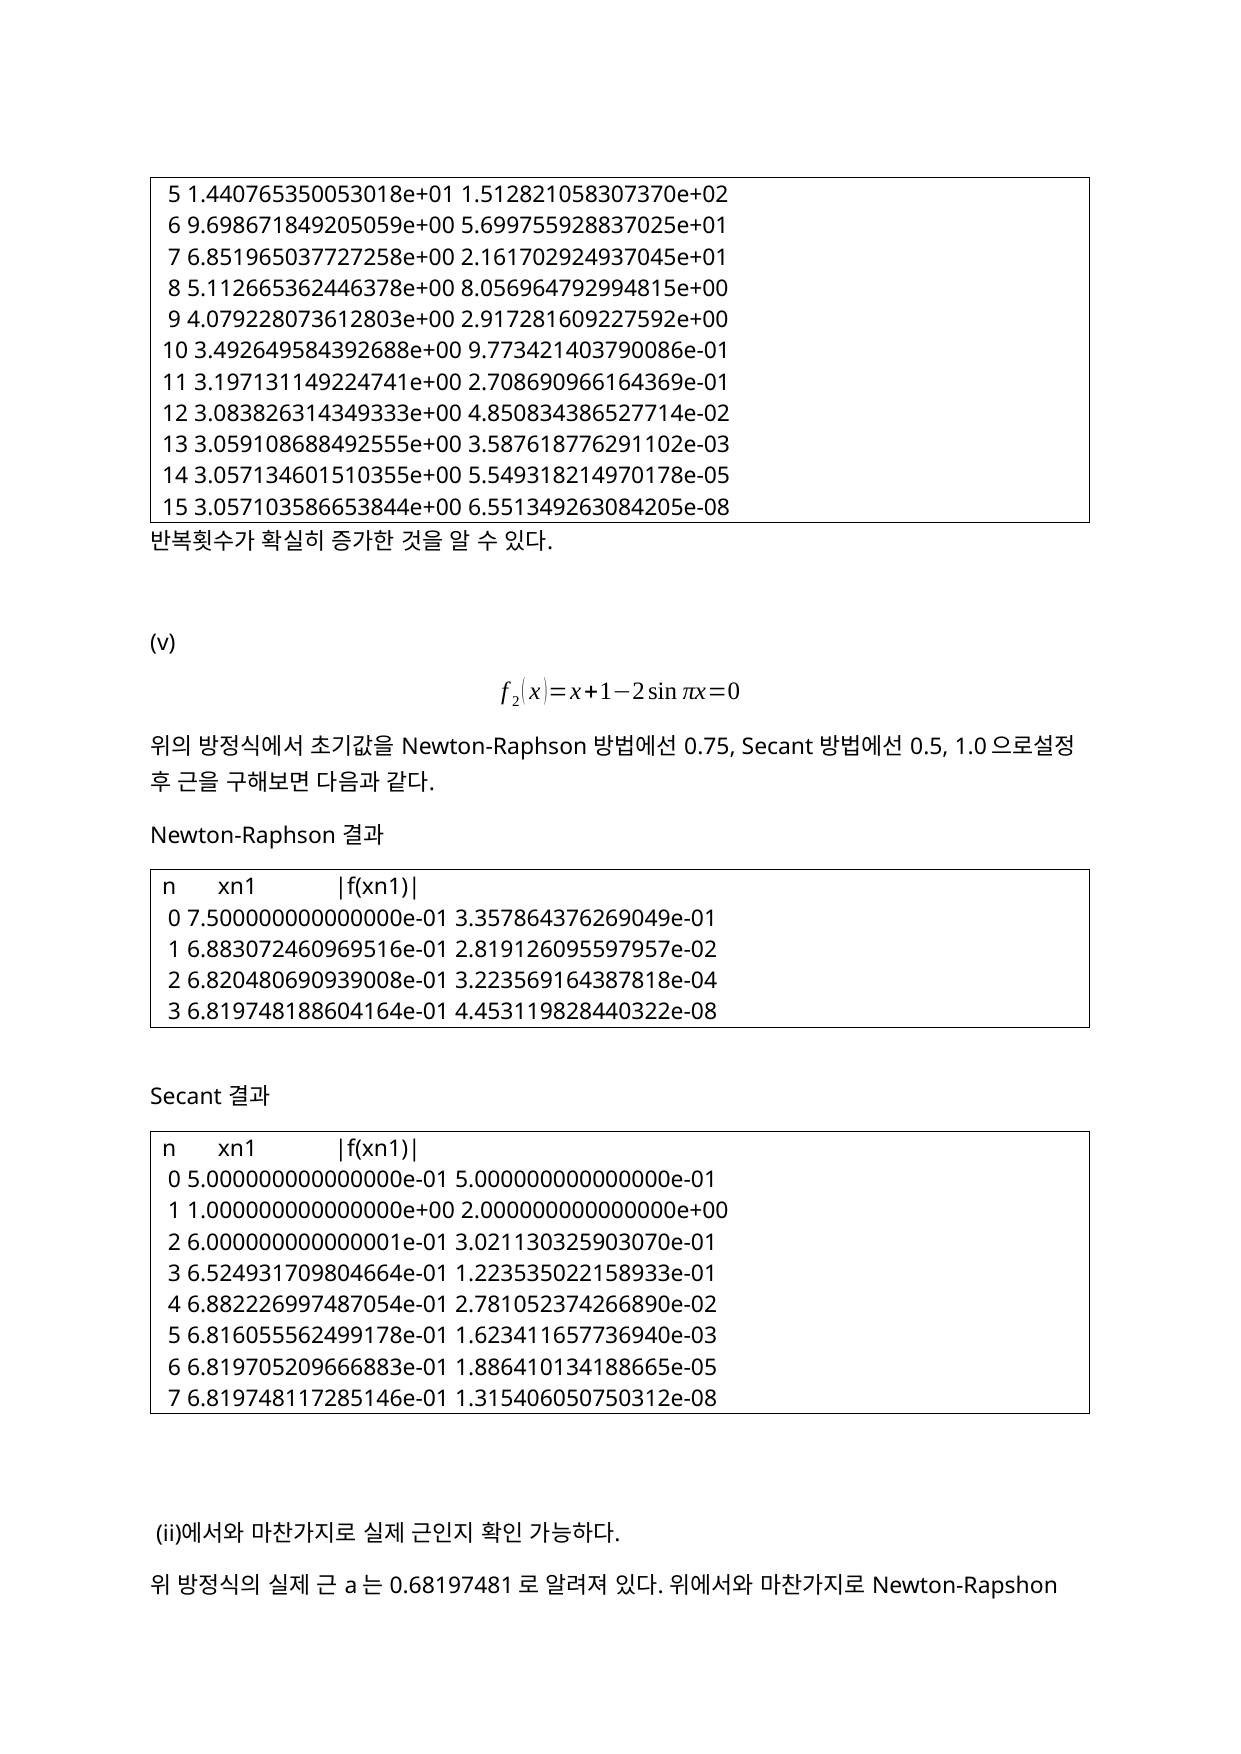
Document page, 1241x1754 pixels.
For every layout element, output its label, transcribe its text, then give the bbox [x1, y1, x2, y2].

text Secant 결과 [150, 1078, 1090, 1111]
table_header n xn1 |f(xn1)| 0 7.500000000000000e-01 3.357864376269049e-01 1 6.883072460969516e-01 2.819126095597957e-02 2 6.820480690939008e-01 3.223569164387818e-04 3 6.819748188604164e-01 4.453119828440322e-08 [151, 870, 1089, 1027]
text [150, 1567, 1090, 1601]
text Newton-Raphson 결과 [150, 817, 1090, 850]
text (v) [150, 626, 1090, 657]
text 반복횟수가 확실히 증가한 것을 알 수 있다. [150, 523, 1090, 556]
text (ii)에서와 마찬가지로 실제 근인지 확인 가능하다. [150, 1515, 1090, 1548]
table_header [151, 178, 1089, 522]
table_header n xn1 |f(xn1)| 0 5.000000000000000e-01 5.000000000000000e-01 1 1.000000000000000e+00 2.000000000000000e+00 2 6.000000000000001e-01 3.021130325903070e-01 3 6.524931709804664e-01 1.223535022158933e-01 4 6.882226997487054e-01 2.781052374266890e-02 5 6.816055562499178e-01 1.623411657736940e-03 6 6.819705209666883e-01 1.886410134188665e-05 7 6.819748117285146e-01 1.315406050750312e-08 [151, 1132, 1089, 1413]
text 위의 방정식에서 초기값을 Newton-Raphson 방법에선 0.75, Secant 방법에선 0.5, 1.0으로설정 후 근을 구해보면 다음과 같다. [150, 728, 1090, 797]
